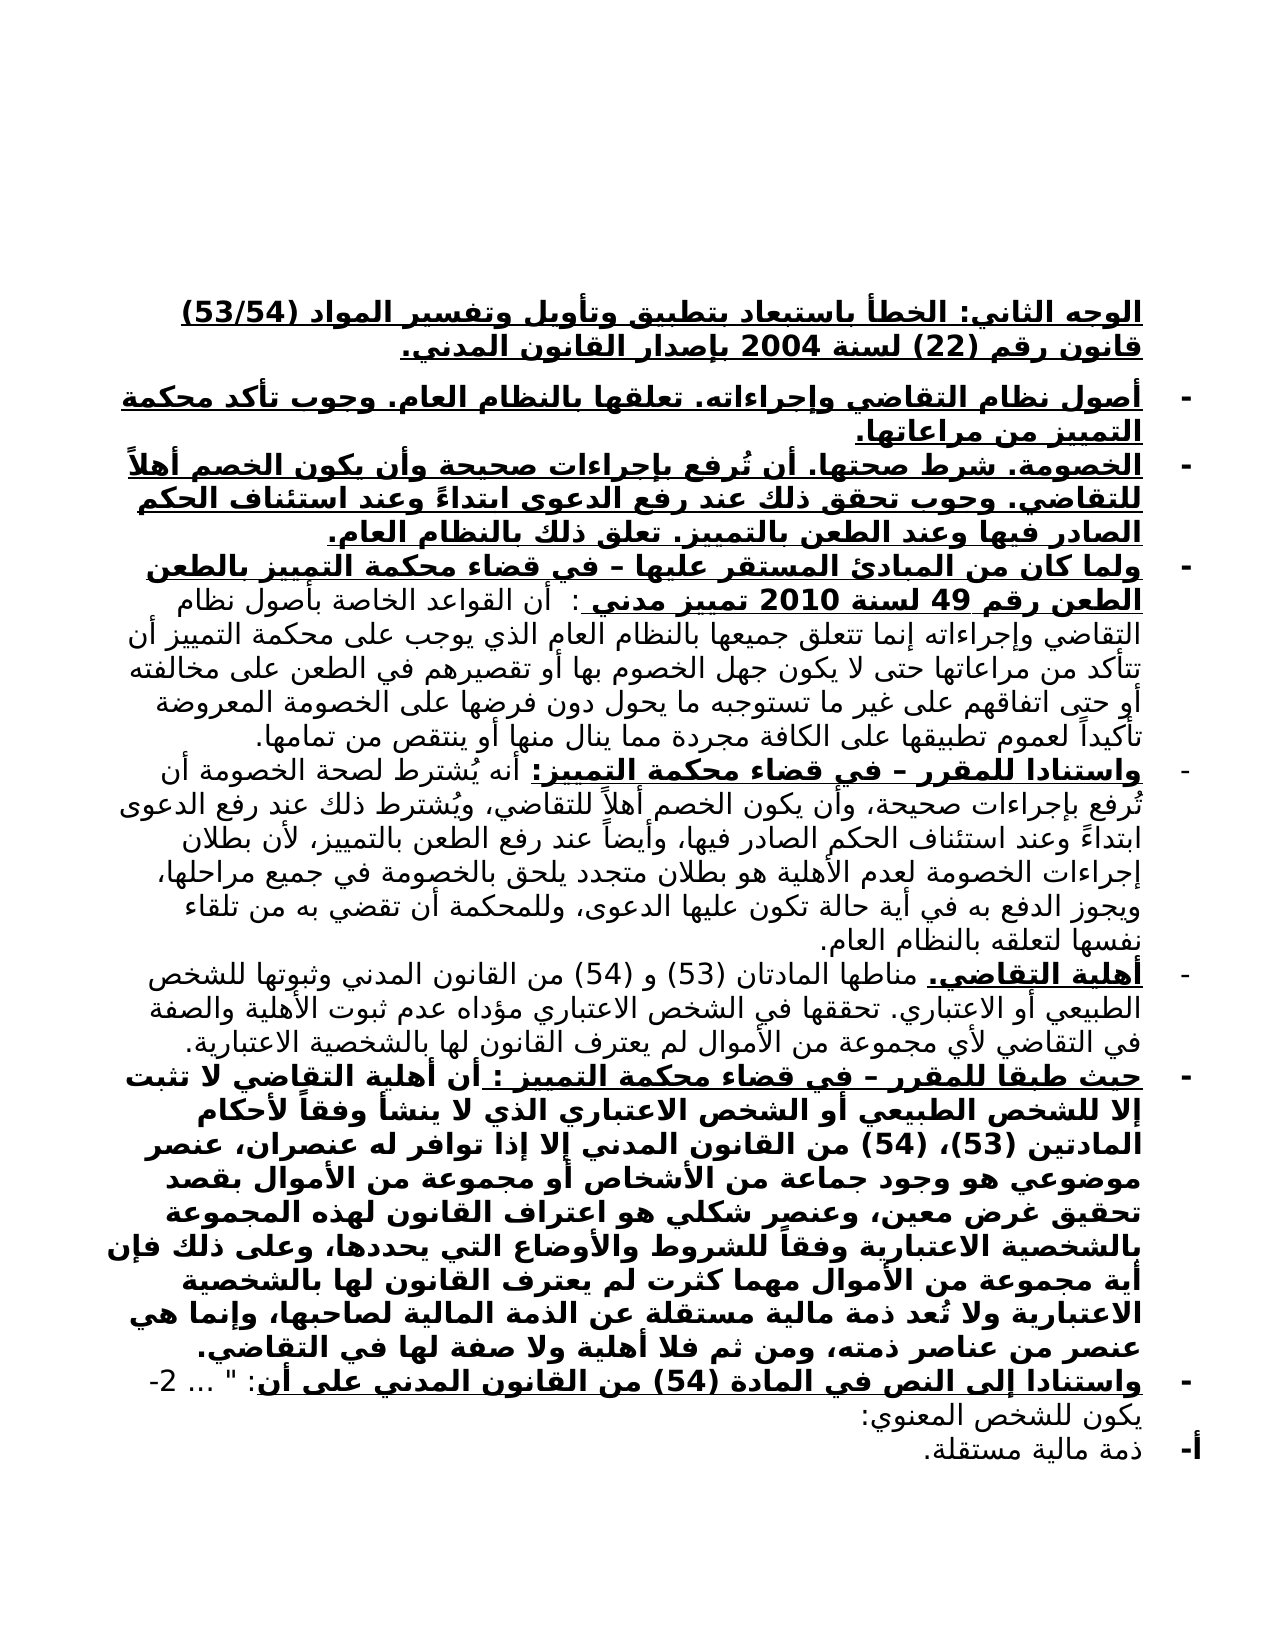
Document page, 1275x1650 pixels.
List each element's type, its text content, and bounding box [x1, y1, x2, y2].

list الخصومة. شرط صحتها. أن تُرفع بإجراءات صحيحة وأن يكون الخصم أهلاً للتقاضي. وجوب تحقق ذلك عند رفع الدعوى ابتداءً وعند استئناف الحكم الصادر فيها وعند الطعن بالتمييز. تعلق ذلك بالنظام العام. [106, 448, 1180, 550]
list واستنادا للمقرر – في قضاء محكمة التمييز: أنه يُشترط لصحة الخصومة أن تُرفع بإجراءات صحيحة، وأن يكون الخصم أهلاً للتقاضي، ويُشترط ذلك عند رفع الدعوى ابتداءً وعند استئناف الحكم الصادر فيها، وأيضاً عند رفع الطعن بالتمييز، لأن بطلان إجراءات الخصومة لعدم الأهلية هو بطلان متجدد يلحق بالخصومة في جميع مراحلها، ويجوز الدفع به في أية حالة تكون عليها الدعوى، وللمحكمة أن تقضي به من تلقاء نفسها لتعلقه بالنظام العام. [106, 753, 1180, 957]
text الوجه الثاني: الخطأ باستبعاد بتطبيق وتأويل وتفسير المواد (53/54) قانون رقم (22) لسنة 2004 بإصدار القانون المدني. [106, 295, 1143, 363]
list واستنادا إلى النص في المادة (54) من القانون المدني على أن: " ... 2- يكون للشخص المعنوي: [106, 1365, 1180, 1433]
list ولما كان من المبادئ المستقر عليها – في قضاء محكمة التمييز بالطعن الطعن رقم 49 لسنة 2010 تمييز مدني : أن القواعد الخاصة بأصول نظام التقاضي وإجراءاته إنما تتعلق جميعها بالنظام العام الذي يوجب على محكمة التمييز أن تتأكد من مراعاتها حتى لا يكون جهل الخصوم بها أو تقصيرهم في الطعن على مخالفته أو حتى اتفاقهم على غير ما تستوجبه ما يحول دون فرضها على الخصومة المعروضة تأكيداً لعموم تطبيقها على الكافة مجردة مما ينال منها أو ينتقص من تمامها. [106, 550, 1180, 753]
list أهلية التقاضي. مناطها المادتان (53) و (54) من القانون المدني وثبوتها للشخص الطبيعي أو الاعتباري. تحققها في الشخص الاعتباري مؤداه عدم ثبوت الأهلية والصفة في التقاضي لأي مجموعة من الأموال لم يعترف القانون لها بالشخصية الاعتبارية. [106, 957, 1180, 1059]
list حيث طبقا للمقرر – في قضاء محكمة التمييز : أن أهلية التقاضي لا تثبت إلا للشخص الطبيعي أو الشخص الاعتباري الذي لا ينشأ وفقاً لأحكام المادتين (53)، (54) من القانون المدني إلا إذا توافر له عنصران، عنصر موضوعي هو وجود جماعة من الأشخاص أو مجموعة من الأموال بقصد تحقيق غرض معين، وعنصر شكلي هو اعتراف القانون لهذه المجموعة بالشخصية الاعتبارية وفقاً للشروط والأوضاع التي يحددها، وعلى ذلك فإن أية مجموعة من الأموال مهما كثرت لم يعترف القانون لها بالشخصية الاعتبارية ولا تُعد ذمة مالية مستقلة عن الذمة المالية لصاحبها، وإنما هي عنصر من عناصر ذمته، ومن ثم فلا أهلية ولا صفة لها في التقاضي. [106, 1059, 1180, 1365]
list ذمة مالية مستقلة. [106, 1433, 1180, 1467]
list أصول نظام التقاضي وإجراءاته. تعلقها بالنظام العام. وجوب تأكد محكمة التمييز من مراعاتها. [106, 380, 1180, 448]
